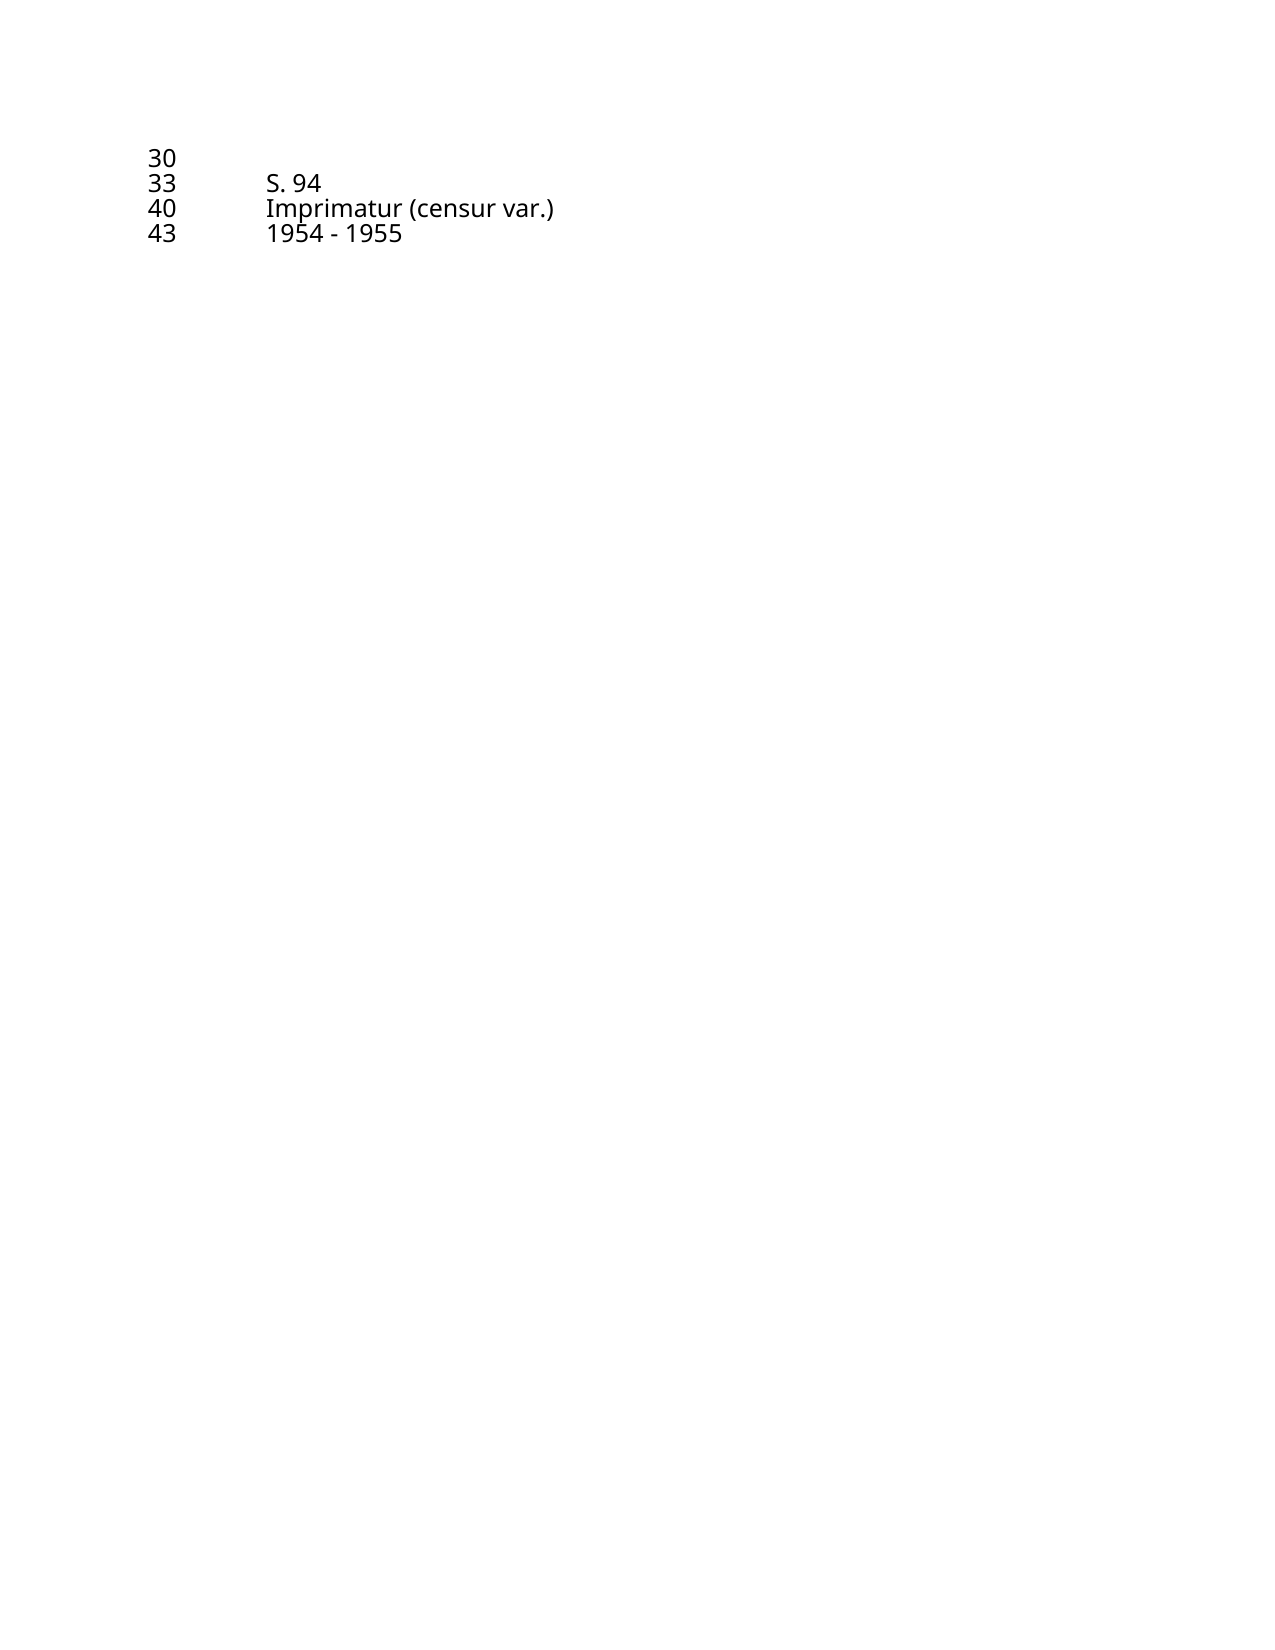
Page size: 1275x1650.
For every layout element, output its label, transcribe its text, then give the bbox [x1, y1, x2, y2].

text 40 s[Imprimatur]s (s[censur var.]s) [148, 198, 1127, 223]
text 33 S. 94 [148, 173, 1127, 198]
text 30 <-> [148, 148, 1127, 173]
text 43 1954 - 1955 [148, 223, 1127, 248]
